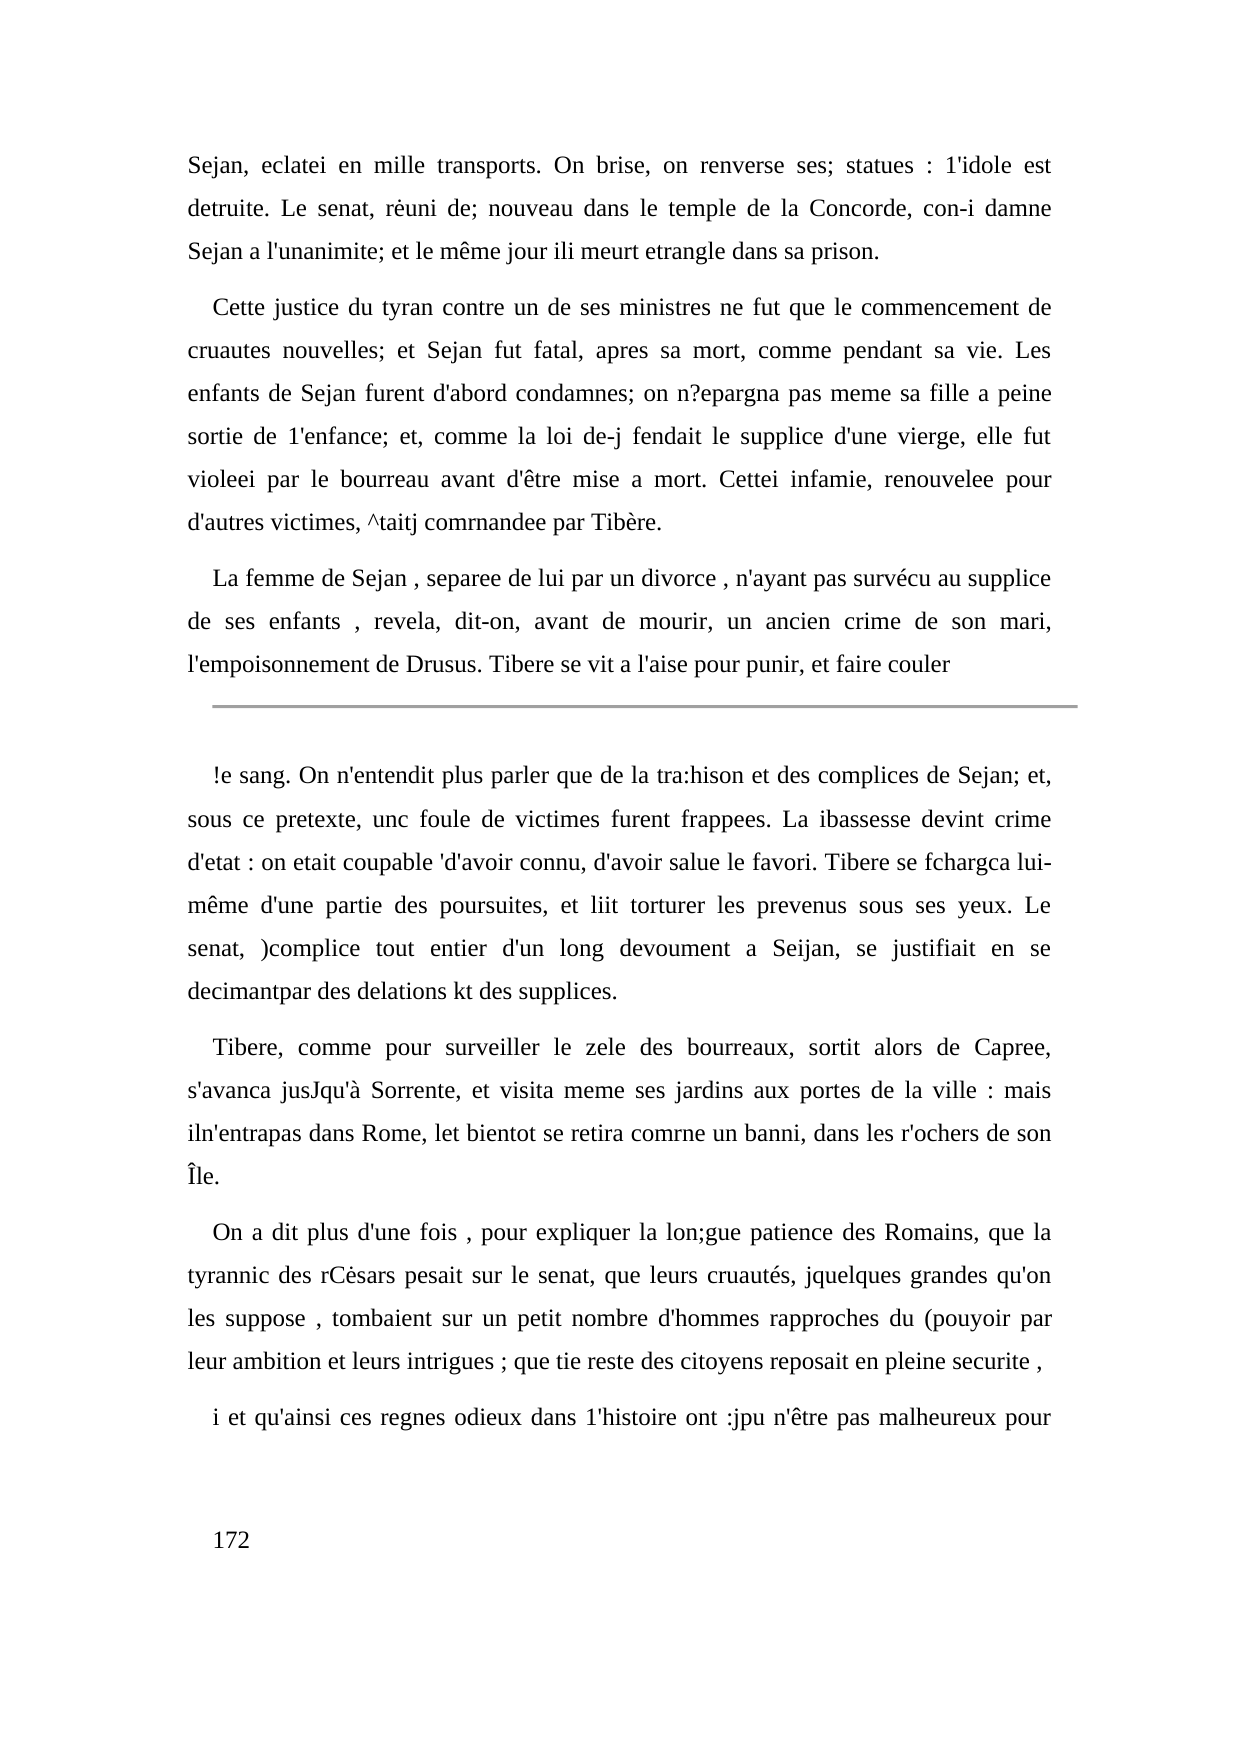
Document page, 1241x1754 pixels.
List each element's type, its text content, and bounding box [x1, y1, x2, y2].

text On a dit plus d'une fois , pour expliquer la lon;gue patience des Romains, que la tyrannic des rCėsars pesait sur le senat, que leurs cruautés, jquelques grandes qu'on les suppose , tombaient sur un petit nombre d'hommes rapproches du (pouyoir par leur ambition et leurs intrigues ; que tie reste des citoyens reposait en pleine securite , [187, 1217, 1053, 1375]
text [187, 1402, 1053, 1431]
text La femme de Sejan , separee de lui par un divorce , n'ayant pas survécu au supplice de ses enfants , revela, dit-on, avant de mourir, un ancien crime de son mari, l'empoisonnement de Drusus. Tibere se vit a l'aise pour punir, et faire couler [187, 563, 1053, 678]
text Tibere, comme pour surveiller le zele des bourreaux, sortit alors de Capree, s'avanca jusJqu'à Sorrente, et visita meme ses jardins aux portes de la ville : mais iln'entrapas dans Rome, let bientot se retira comrne un banni, dans les r'ochers de son Île. [187, 1032, 1053, 1190]
text !e sang. On n'entendit plus parler que de la tra:hison et des complices de Sejan; et, sous ce pretexte, unc foule de victimes furent frappees. La ibassesse devint crime d'etat : on etait coupable 'd'avoir connu, d'avoir salue le favori. Tibere se fchargca lui-même d'une partie des poursuites, et liit torturer les prevenus sous ses yeux. Le senat, )complice tout entier d'un long devoument a Seijan, se justifiait en se decimantpar des delations kt des supplices. [187, 761, 1053, 1005]
text Cette justice du tyran contre un de ses ministres ne fut que le commencement de cruautes nouvelles; et Sejan fut fatal, apres sa mort, comme pendant sa vie. Les enfants de Sejan furent d'abord condamnes; on n?epargna pas meme sa fille a peine sortie de 1'enfance; et, comme la loi de-j fendait le supplice d'une vierge, elle fut violeei par le bourreau avant d'être mise a mort. Cettei infamie, renouvelee pour d'autres victimes, ^taitj comrnandee par Tibère. [187, 292, 1053, 536]
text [187, 150, 1053, 265]
